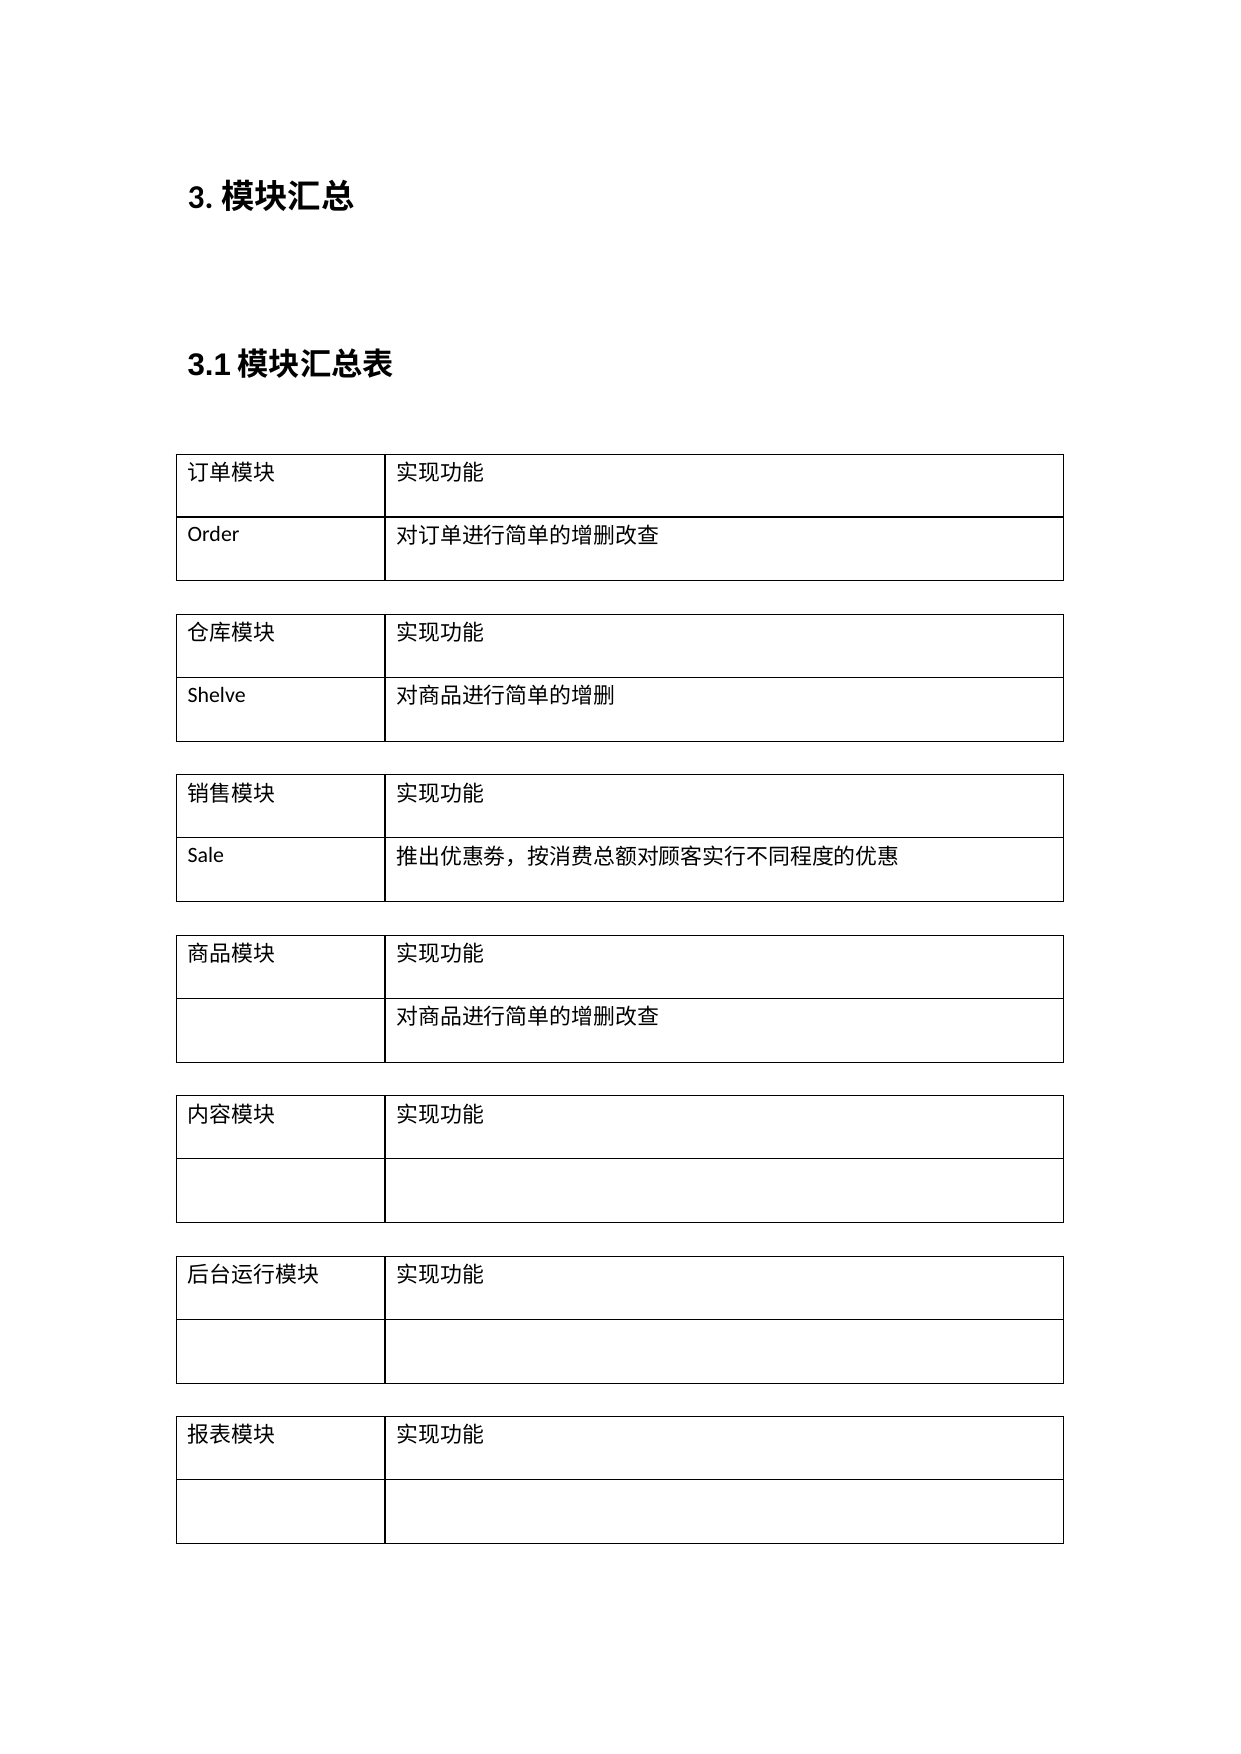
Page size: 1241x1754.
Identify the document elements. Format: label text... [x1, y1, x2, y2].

table_cell Sale [177, 838, 384, 901]
table_cell [177, 1480, 384, 1543]
table_header 实现功能 [386, 936, 1063, 998]
table_header 实现功能 [386, 1417, 1063, 1479]
table_header 实现功能 [386, 1096, 1063, 1158]
table_header 实现功能 [386, 615, 1063, 677]
table_header 仓库模块 [177, 615, 384, 677]
table_header 实现功能 [386, 1257, 1063, 1318]
table_header 实现功能 [386, 455, 1063, 516]
table_header 后台运行模块 [177, 1257, 384, 1318]
table_header 商品模块 [177, 936, 384, 998]
table_cell [386, 1320, 1063, 1382]
table_cell [386, 1480, 1063, 1543]
table_cell 推出优惠劵，按消费总额对顾客实行不同程度的优惠 [386, 838, 1063, 901]
table_cell [386, 1159, 1063, 1222]
table_cell 对商品进行简单的增删 [386, 678, 1063, 741]
table_cell [177, 999, 384, 1062]
table_cell [177, 1320, 384, 1382]
table_cell 对商品进行简单的增删改查 [386, 999, 1063, 1062]
table_header 实现功能 [386, 775, 1063, 837]
table_header 订单模块 [177, 455, 384, 516]
table_header 报表模块 [177, 1417, 384, 1479]
table_header 销售模块 [177, 775, 384, 837]
table_header 内容模块 [177, 1096, 384, 1158]
subtitle 3.1模块汇总表 [187, 329, 1053, 394]
subtitle 模块汇总 [187, 162, 1053, 227]
table_cell Shelve [177, 678, 384, 741]
table_cell [177, 1159, 384, 1222]
table_cell 对订单进行简单的增删改查 [386, 518, 1063, 580]
table_cell Order [177, 518, 384, 580]
